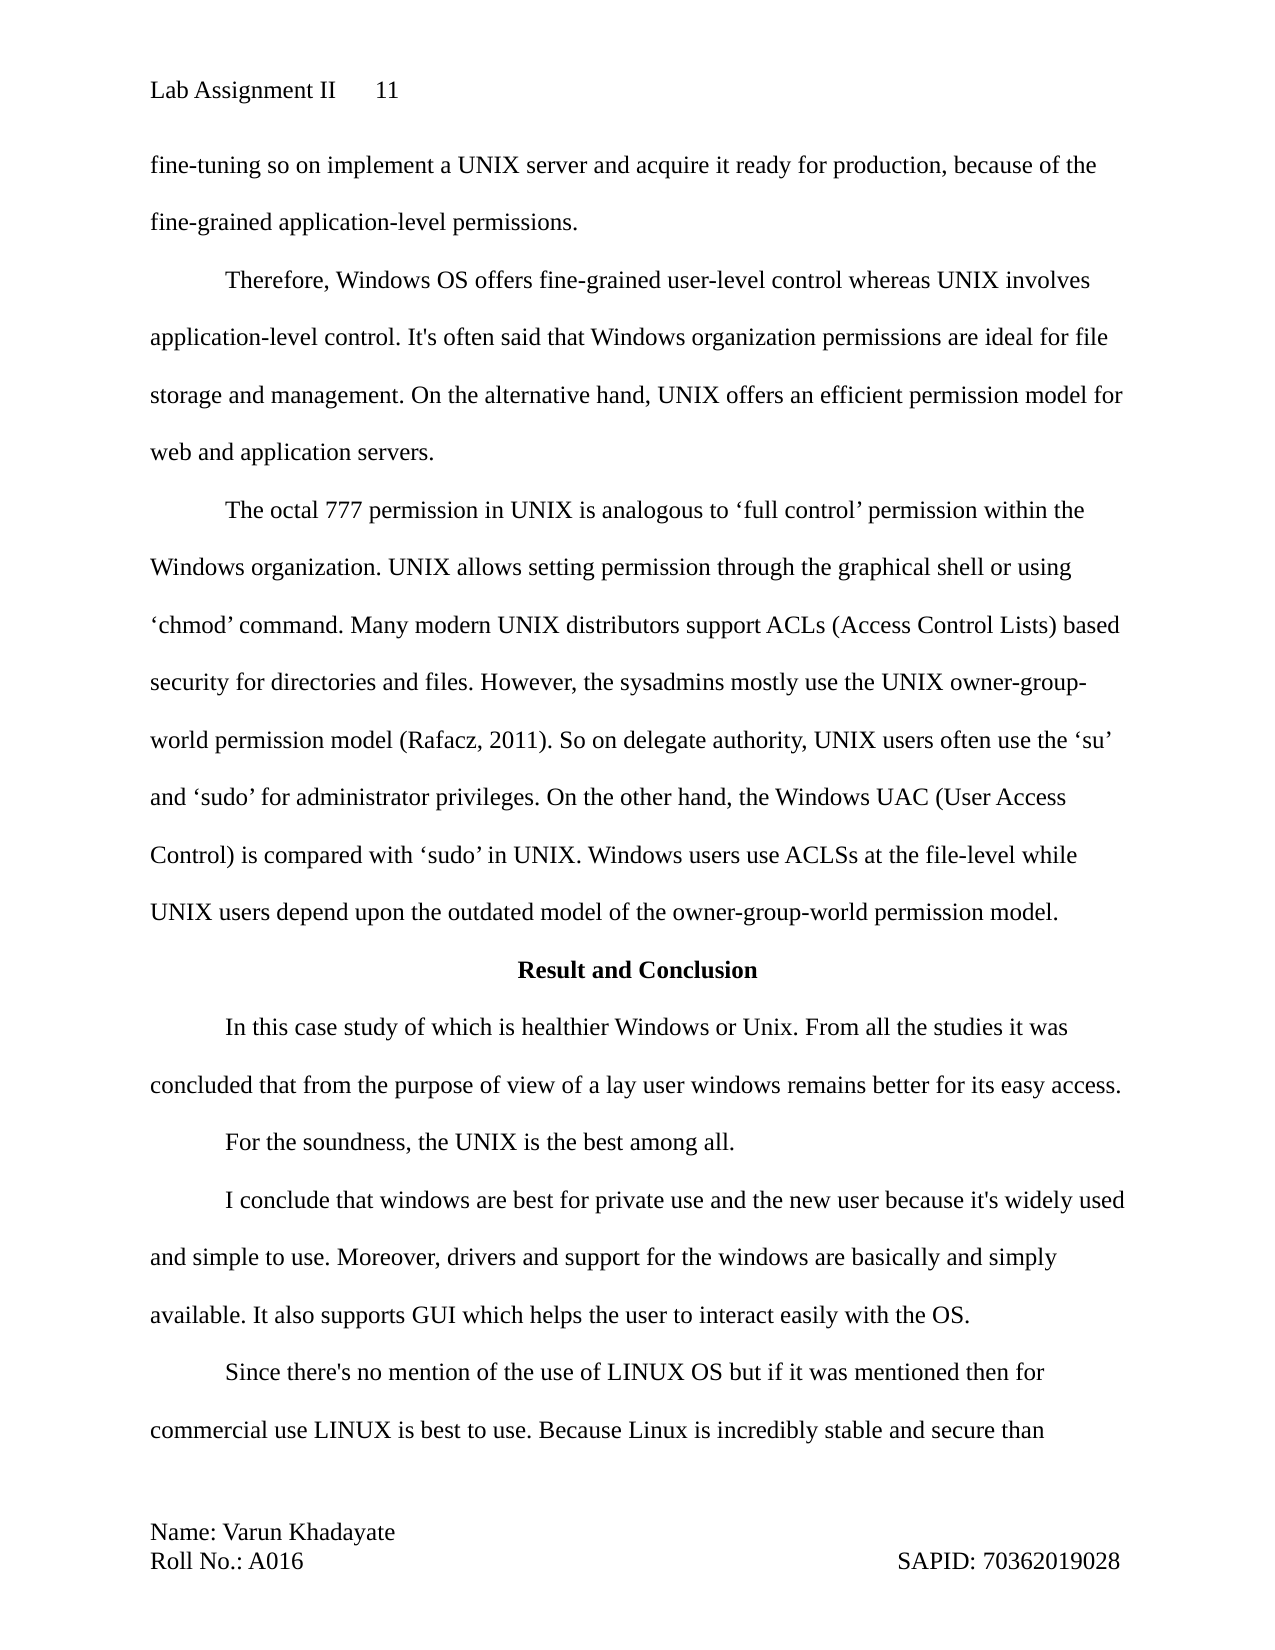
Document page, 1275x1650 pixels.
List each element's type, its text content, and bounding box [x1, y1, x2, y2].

subtitle Result and Conclusion [150, 955, 1125, 984]
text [150, 150, 1125, 236]
text For the soundness, the UNIX is the best among all. [150, 1127, 1125, 1156]
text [150, 1357, 1125, 1444]
text I conclude that windows are best for private use and the new user because it's widely used and simple to use. Moreover, drivers and support for the windows are basically and simply available. It also supports GUI which helps the user to interact easily with the OS. [150, 1185, 1125, 1329]
text The octal 777 permission in UNIX is analogous to ‘full control’ permission within the Windows organization. UNIX allows setting permission through the graphical shell or using ‘chmod’ command. Many modern UNIX distributors support ACLs (Access Control Lists) based security for directories and files. However, the sysadmins mostly use the UNIX owner-group-world permission model (Rafacz, 2011). So on delegate authority, UNIX users often use the ‘su’ and ‘sudo’ for administrator privileges. On the other hand, the Windows UAC (User Access Control) is compared with ‘sudo’ in UNIX. Windows users use ACLSs at the file-level while UNIX users depend upon the outdated model of the owner-group-world permission model. [150, 495, 1125, 926]
text In this case study of which is healthier Windows or Unix. From all the studies it was concluded that from the purpose of view of a lay user windows remains better for its easy access. [150, 1012, 1125, 1099]
text Therefore, Windows OS offers fine-grained user-level control whereas UNIX involves application-level control. It's often said that Windows organization permissions are ideal for file storage and management. On the alternative hand, UNIX offers an efficient permission model for web and application servers. [150, 265, 1125, 466]
